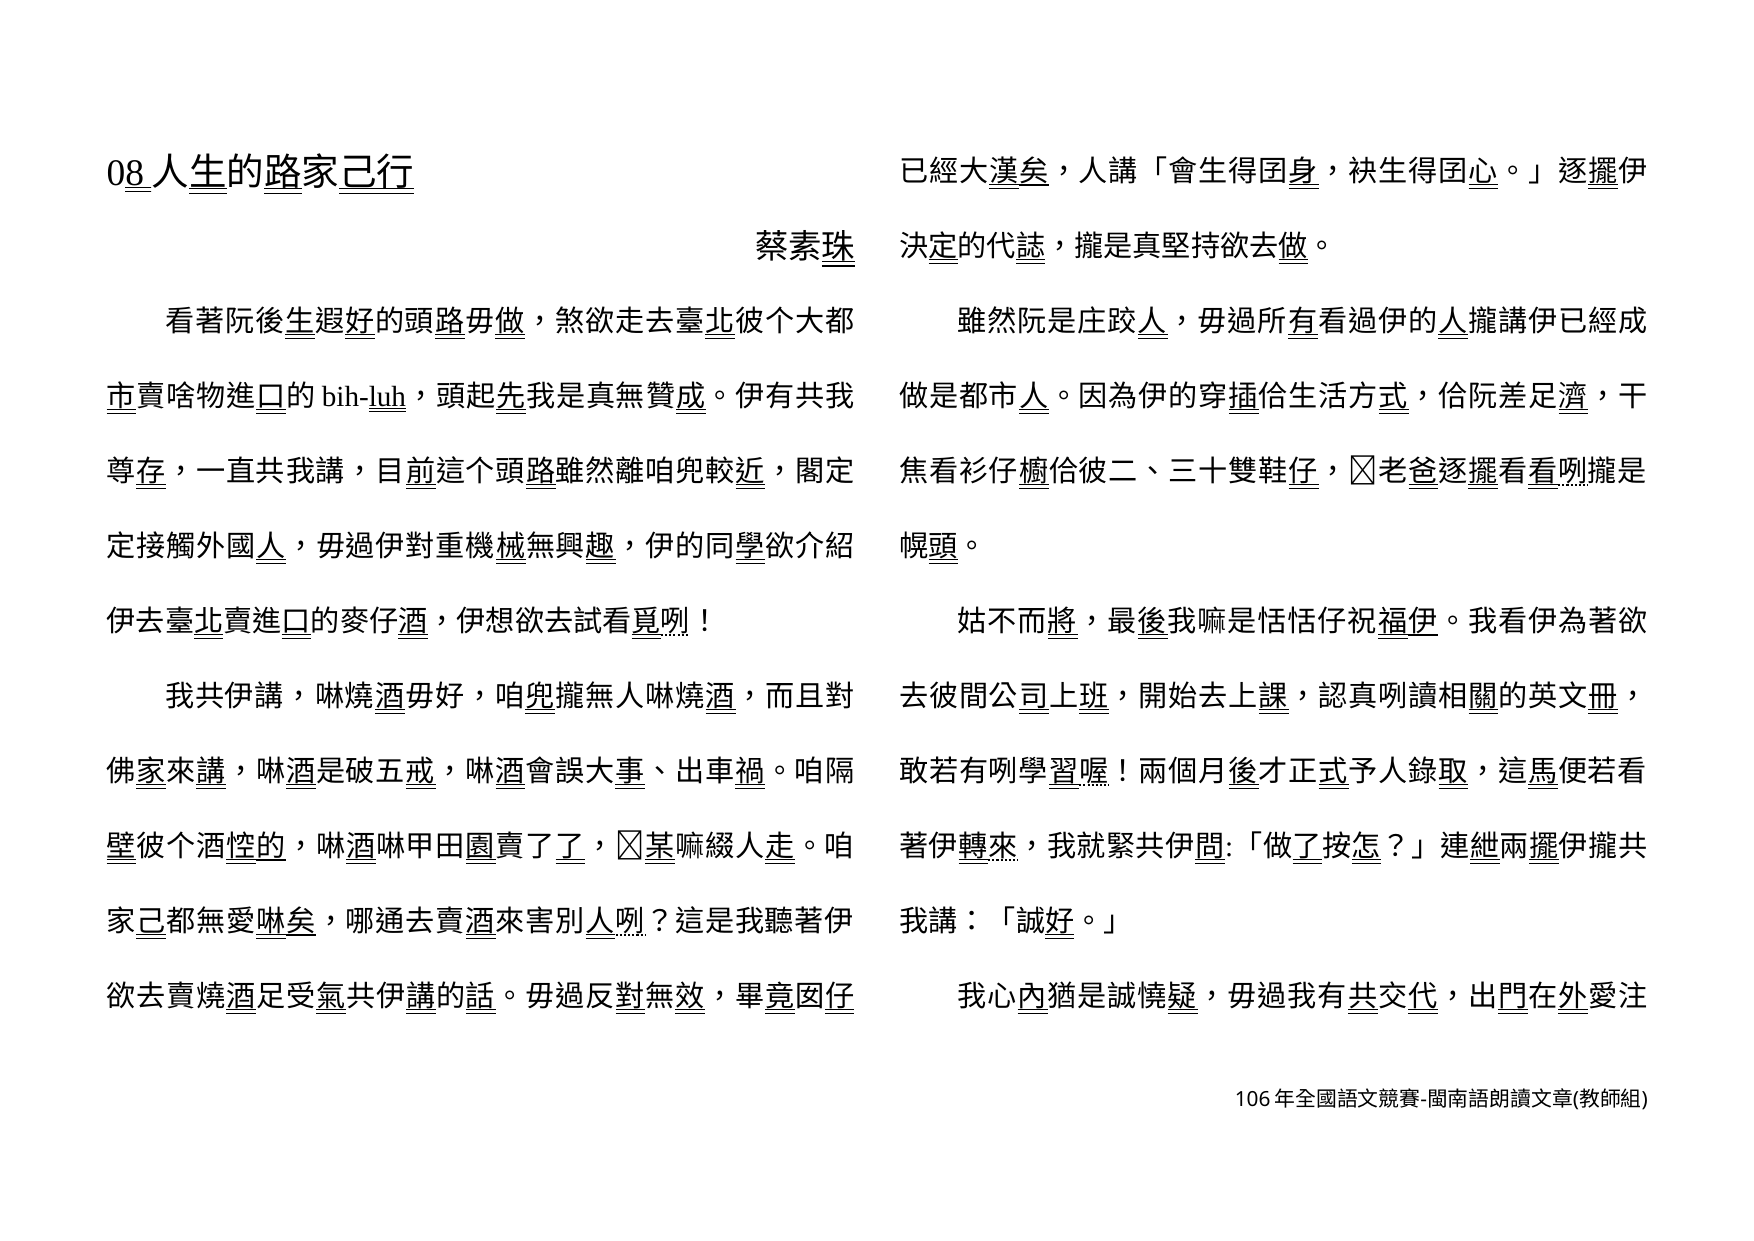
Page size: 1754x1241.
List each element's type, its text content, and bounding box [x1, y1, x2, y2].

text 我共伊講，啉燒酒毋好，咱兜攏無人啉燒酒，而且對佛家來講，啉酒是破五戒，啉酒會誤大事、出車禍。咱隔壁彼个酒悾的，啉酒啉甲田園賣了了，某嘛綴人走。咱家己都無愛啉矣，哪通去賣酒來害別人咧？這是我聽著伊欲去賣燒酒足受氣共伊講的話。毋過反對無效，畢竟囡仔已經大漢矣，人講「會生得囝身，袂生得囝心。」逐擺伊決定的代誌，攏是真堅持欲去做。 [899, 132, 1648, 282]
text 姑不而將，最後我嘛是恬恬仔祝福伊。我看伊為著欲去彼間公司上班，開始去上課，認真咧讀相關的英文冊，敢若有咧學習喔！兩個月後才正式予人錄取，這馬便若看著伊轉來，我就緊共伊問:「做了按怎？」連紲兩擺伊攏共我講：「誠好。」 [899, 582, 1648, 957]
text 看著阮後生遐好的頭路毋做，煞欲走去臺北彼个大都市賣啥物進口的bih-luh，頭起先我是真無贊成。伊有共我尊存，一直共我講，目前這个頭路雖然離咱兜較近，閣定定接觸外國人，毋過伊對重機械無興趣，伊的同學欲介紹伊去臺北賣進口的麥仔酒，伊想欲去試看覓咧！ [106, 282, 855, 657]
text 雖然阮是庄跤人，毋過所有看過伊的人攏講伊已經成做是都市人。因為伊的穿插佮生活方式，佮阮差足濟，干焦看衫仔櫥佮彼二、三十雙鞋仔，老爸逐擺看看咧攏是幌頭。 [899, 282, 1648, 582]
text 蔡素珠 [106, 207, 855, 282]
text 我心內猶是誠憢疑，毋過我有共交代，出門在外愛注意，歹代毋通做、毒品毋通沐、跋筊毋通學、啉燒酒毋通過量，上重要的，啉酒袂使閣駛車。我想伊已經大漢矣，真濟代誌家己愛知分寸。 [899, 957, 1648, 1032]
text 我共伊講，啉燒酒毋好，咱兜攏無人啉燒酒，而且對佛家來講，啉酒是破五戒，啉酒會誤大事、出車禍。咱隔壁彼个酒悾的，啉酒啉甲田園賣了了，某嘛綴人走。咱家己都無愛啉矣，哪通去賣酒來害別人咧？這是我聽著伊欲去賣燒酒足受氣共伊講的話。毋過反對無效，畢竟囡仔已經大漢矣，人講「會生得囝身，袂生得囝心。」逐擺伊決定的代誌，攏是真堅持欲去做。 [106, 657, 855, 1032]
text 08人生的路家己行 [106, 132, 855, 207]
